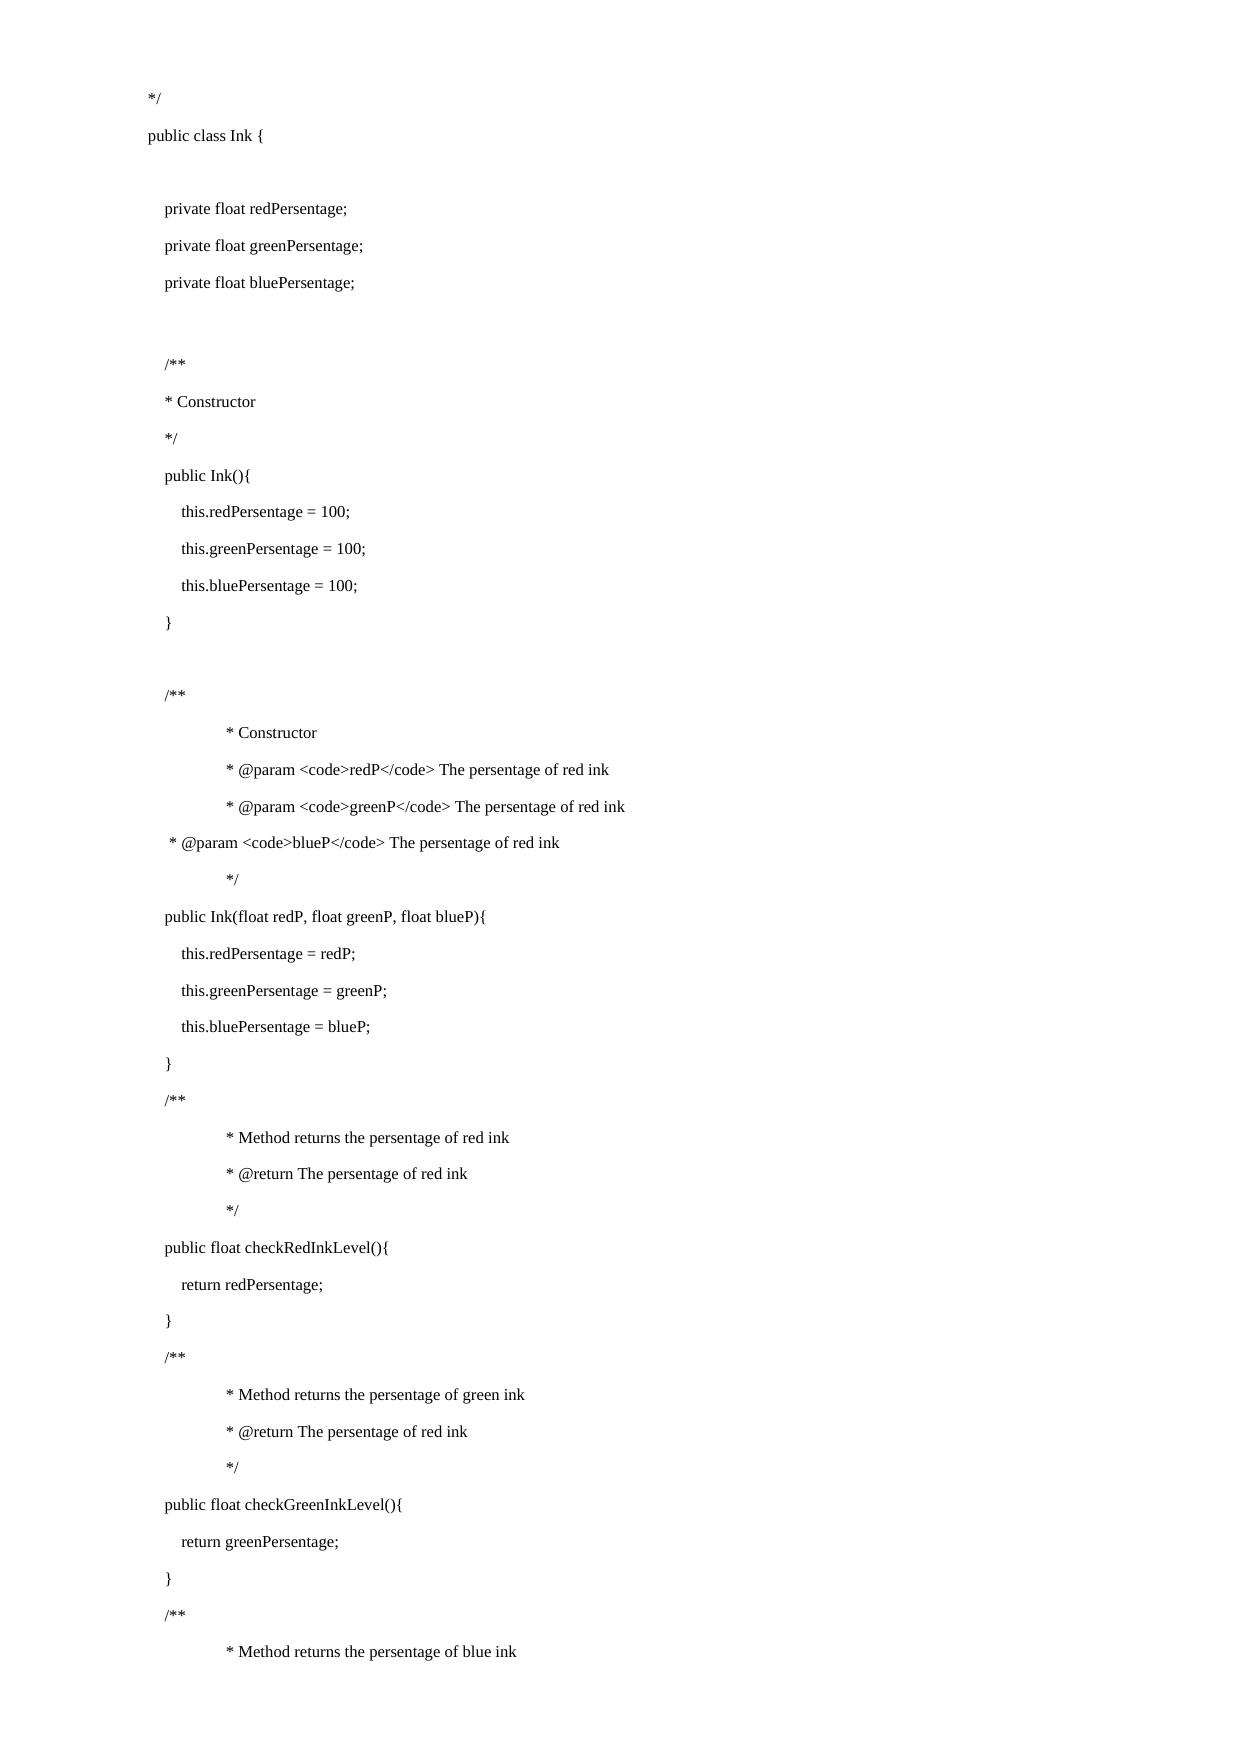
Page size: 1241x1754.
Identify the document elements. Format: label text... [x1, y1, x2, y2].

text public Ink(float redP, float greenP, float blueP){ [148, 907, 1152, 926]
text public float checkGreenInkLevel(){ [148, 1495, 1152, 1514]
text } [148, 1569, 1152, 1588]
text private float redPersentage; [148, 199, 1152, 218]
text this.greenPersentage = greenP; [148, 980, 1152, 999]
text this.bluePersentage = 100; [148, 576, 1152, 595]
text * @param <code>redP</code> The persentage of red ink [148, 760, 1152, 779]
text /** [148, 686, 1152, 705]
text */ [148, 429, 1152, 448]
text this.greenPersentage = 100; [148, 539, 1152, 558]
text return greenPersentage; [148, 1532, 1152, 1551]
text /** [148, 355, 1152, 374]
text public Ink(){ [148, 466, 1152, 485]
text } [148, 613, 1152, 632]
text * Constructor [148, 392, 1152, 411]
text } [148, 1054, 1152, 1073]
text * Method returns the persentage of blue ink [148, 1642, 1152, 1661]
text * @return The persentage of red ink [148, 1164, 1152, 1183]
text private float greenPersentage; [148, 236, 1152, 255]
text /** [148, 1605, 1152, 1624]
text * Constructor [148, 723, 1152, 742]
text * @return The persentage of red ink [148, 1422, 1152, 1441]
text /** [148, 1348, 1152, 1367]
text /** [148, 1091, 1152, 1110]
text * Method returns the persentage of red ink [148, 1127, 1152, 1147]
text private float bluePersentage; [148, 272, 1152, 292]
text */ [148, 1458, 1152, 1477]
text * Method returns the persentage of green ink [148, 1385, 1152, 1404]
text this.bluePersentage = blueP; [148, 1017, 1152, 1036]
text * @param <code>blueP</code> The persentage of red ink [148, 833, 1152, 852]
text this.redPersentage = redP; [148, 943, 1152, 963]
text */ [148, 88, 1152, 108]
text public class Ink { [148, 125, 1152, 144]
text */ [148, 1201, 1152, 1220]
text return redPersentage; [148, 1274, 1152, 1294]
text } [148, 1311, 1152, 1330]
text public float checkRedInkLevel(){ [148, 1238, 1152, 1257]
text * @param <code>greenP</code> The persentage of red ink [148, 796, 1152, 816]
text this.redPersentage = 100; [148, 502, 1152, 521]
text */ [148, 870, 1152, 889]
